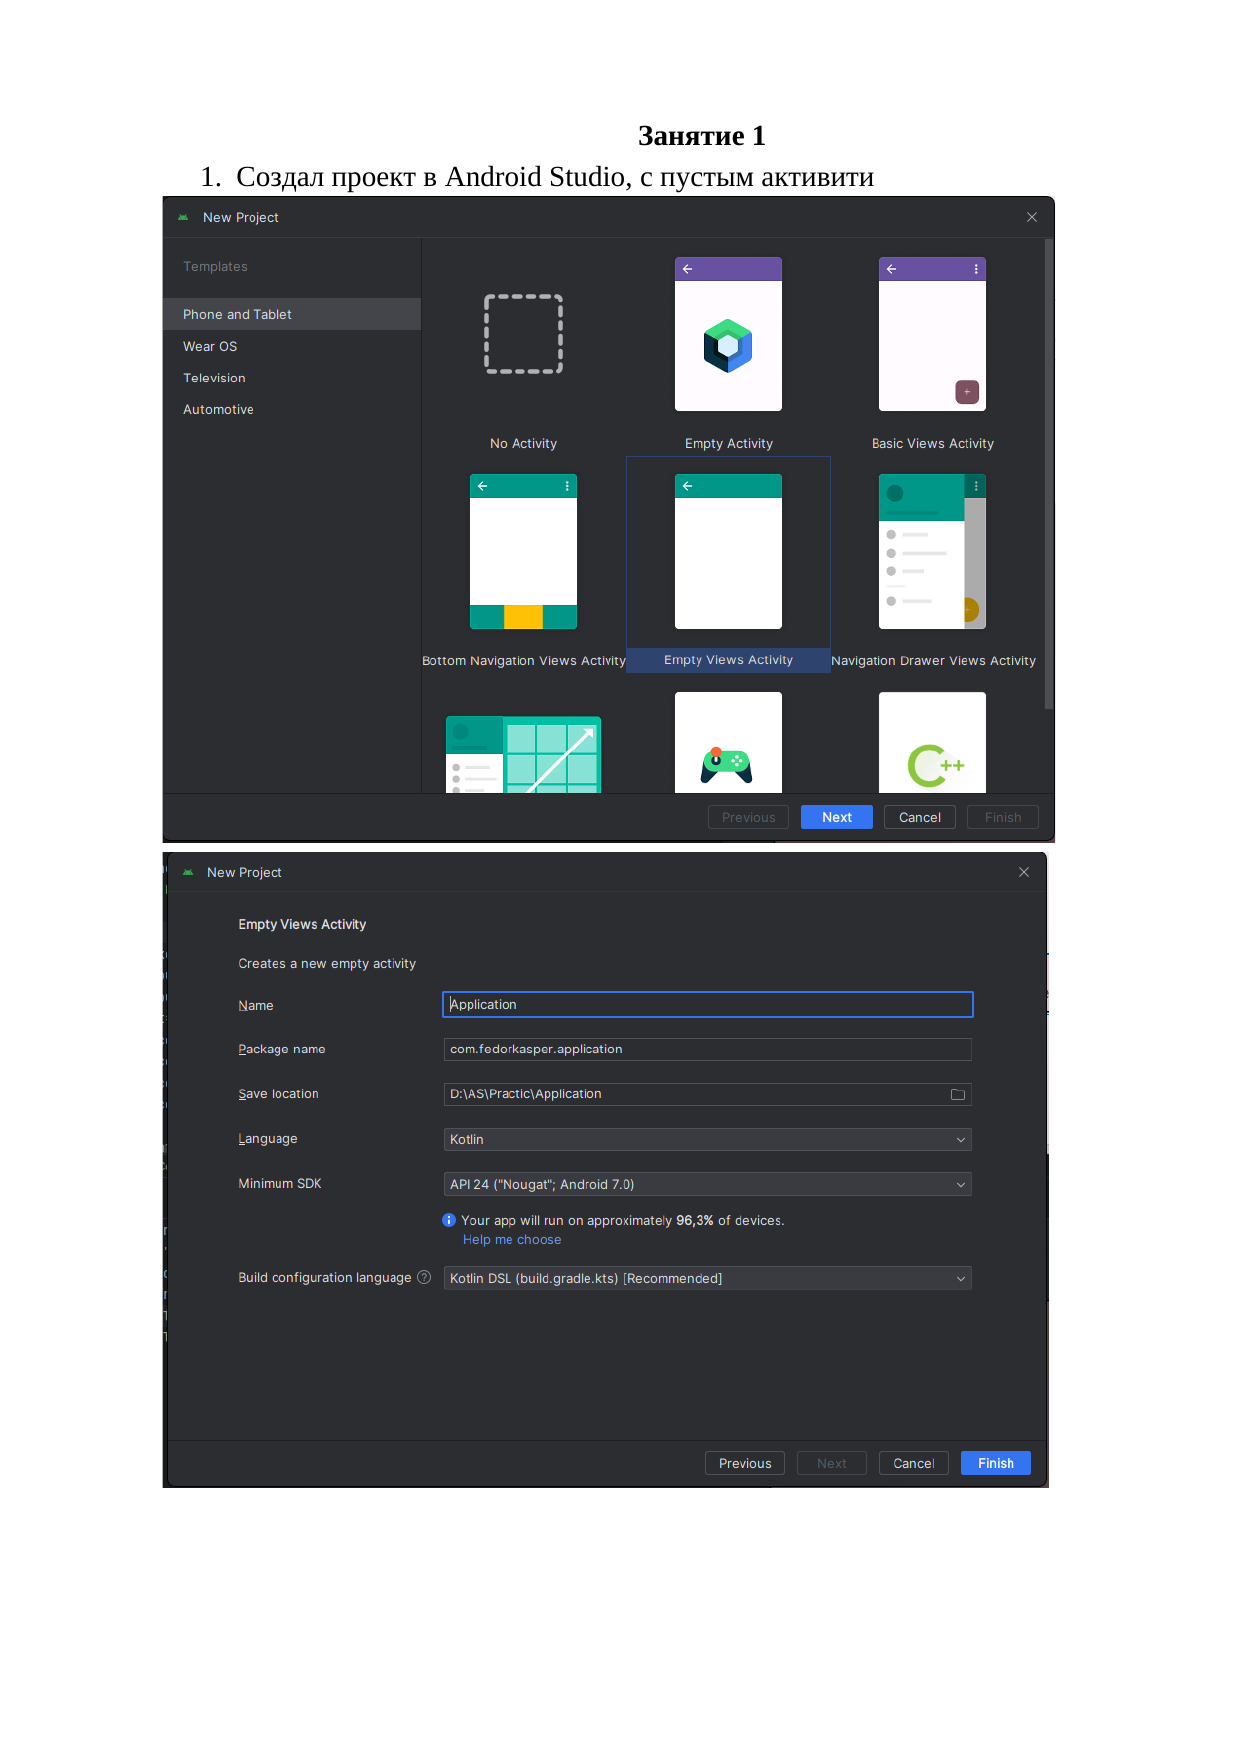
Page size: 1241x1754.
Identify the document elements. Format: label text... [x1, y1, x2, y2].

picture [162, 852, 1049, 1488]
subtitle Занятие 1 [186, 118, 1219, 152]
picture [162, 196, 1055, 843]
